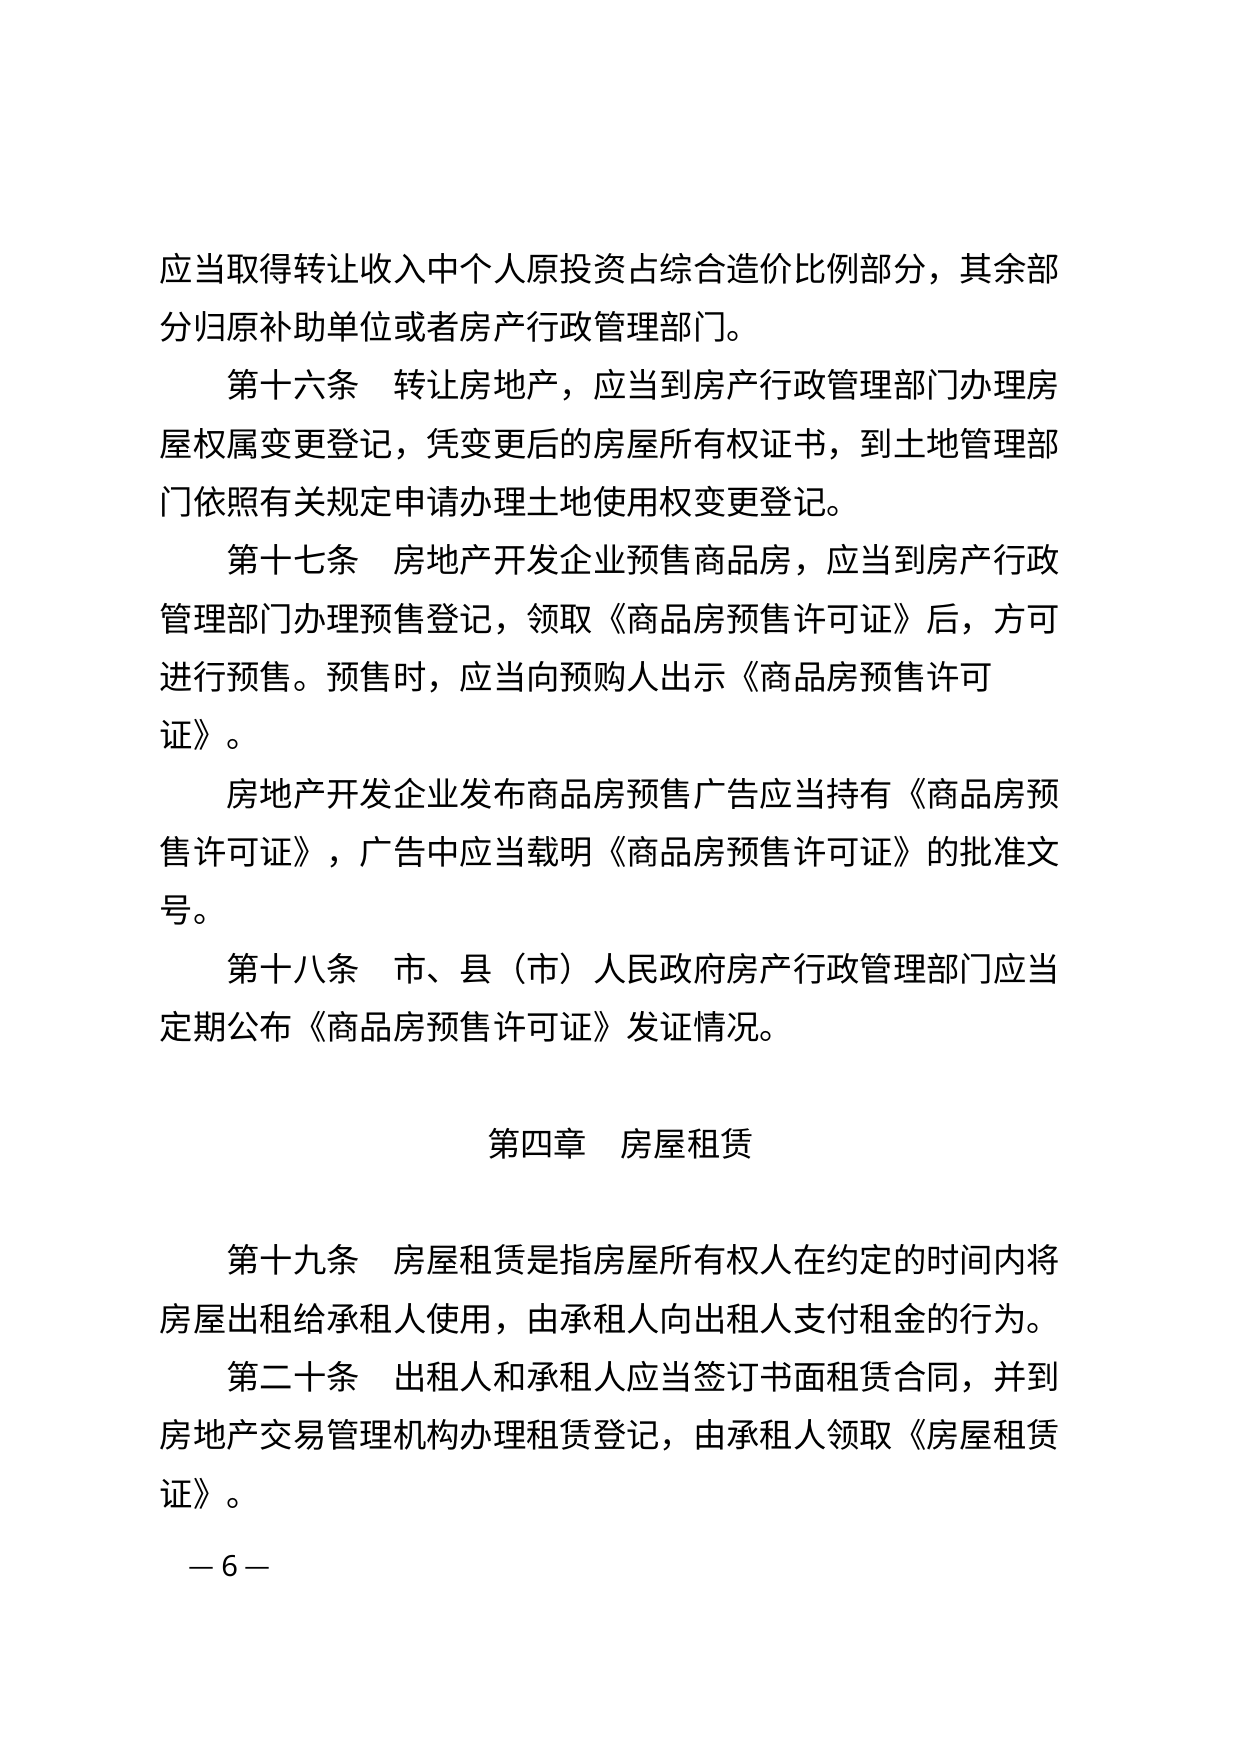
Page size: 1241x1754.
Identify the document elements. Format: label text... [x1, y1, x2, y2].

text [159, 234, 1081, 351]
text 第十六条 转让房地产，应当到房产行政管理部门办理房屋权属变更登记，凭变更后的房屋所有权证书，到土地管理部门依照有关规定申请办理土地使用权变更登记。 [159, 351, 1081, 526]
text 第二十条 出租人和承租人应当签订书面租赁合同，并到房地产交易管理机构办理租赁登记，由承租人领取《房屋租赁证》。 [159, 1343, 1081, 1518]
text 第十九条 房屋租赁是指房屋所有权人在约定的时间内将房屋出租给承租人使用，由承租人向出租人支付租金的行为。 [159, 1226, 1081, 1343]
text 房地产开发企业发布商品房预售广告应当持有《商品房预售许可证》，广告中应当载明《商品房预售许可证》的批准文号。 [159, 759, 1081, 934]
text 第十八条 市、县（市）人民政府房产行政管理部门应当定期公布《商品房预售许可证》发证情况。 [159, 934, 1081, 1051]
text 第十七条 房地产开发企业预售商品房，应当到房产行政管理部门办理预售登记，领取《商品房预售许可证》后，方可进行预售。预售时，应当向预购人出示《商品房预售许可证》。 [159, 526, 1081, 759]
text 第四章 房屋租赁 [159, 1109, 1081, 1168]
